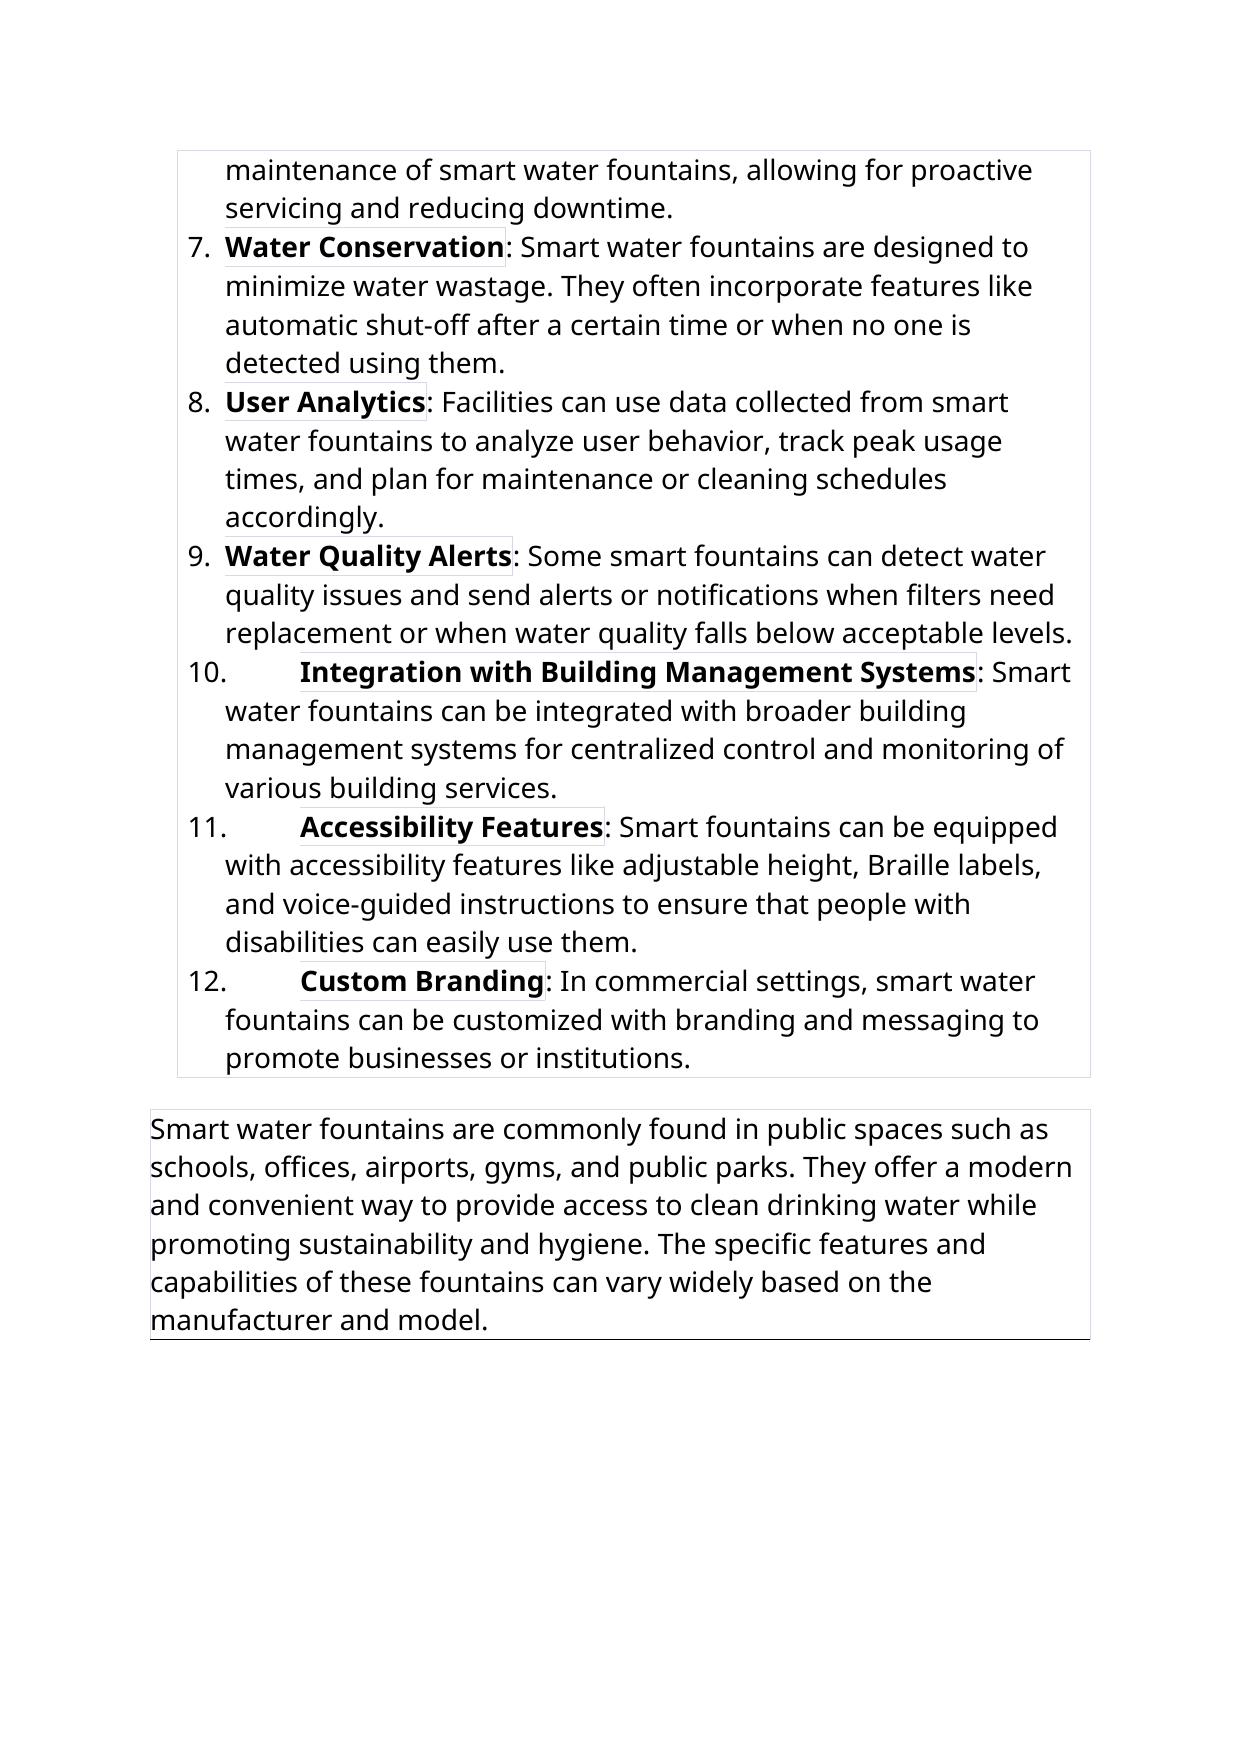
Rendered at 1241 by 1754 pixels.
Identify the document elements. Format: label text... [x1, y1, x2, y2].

list User Analytics: Facilities can use data collected from smart water fountains to analyze user behavior, track peak usage times, and plan for maintenance or cleaning schedules accordingly. [178, 381, 1090, 535]
text Smart water fountains are commonly found in public spaces such as schools, offices, airports, gyms, and public parks. They offer a modern and convenient way to provide access to clean drinking water while promoting sustainability and hygiene. The specific features and capabilities of these fountains can vary widely based on the manufacturer and model. [151, 1110, 1090, 1339]
list Accessibility Features: Smart fountains can be equipped with accessibility features like adjustable height, Braille labels, and voice-guided instructions to ensure that people with disabilities can easily use them. [178, 806, 1090, 960]
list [178, 151, 1090, 227]
list Water Quality Alerts: Some smart fountains can detect water quality issues and send alerts or notifications when filters need replacement or when water quality falls below acceptable levels. [178, 535, 1090, 651]
list Integration with Building Management Systems: Smart water fountains can be integrated with broader building management systems for centralized control and monitoring of various building services. [178, 651, 1090, 806]
list Water Conservation: Smart water fountains are designed to minimize water wastage. They often incorporate features like automatic shut-off after a certain time or when no one is detected using them. [178, 227, 1090, 381]
list Custom Branding: In commercial settings, smart water fountains can be customized with branding and messaging to promote businesses or institutions. [178, 960, 1090, 1077]
